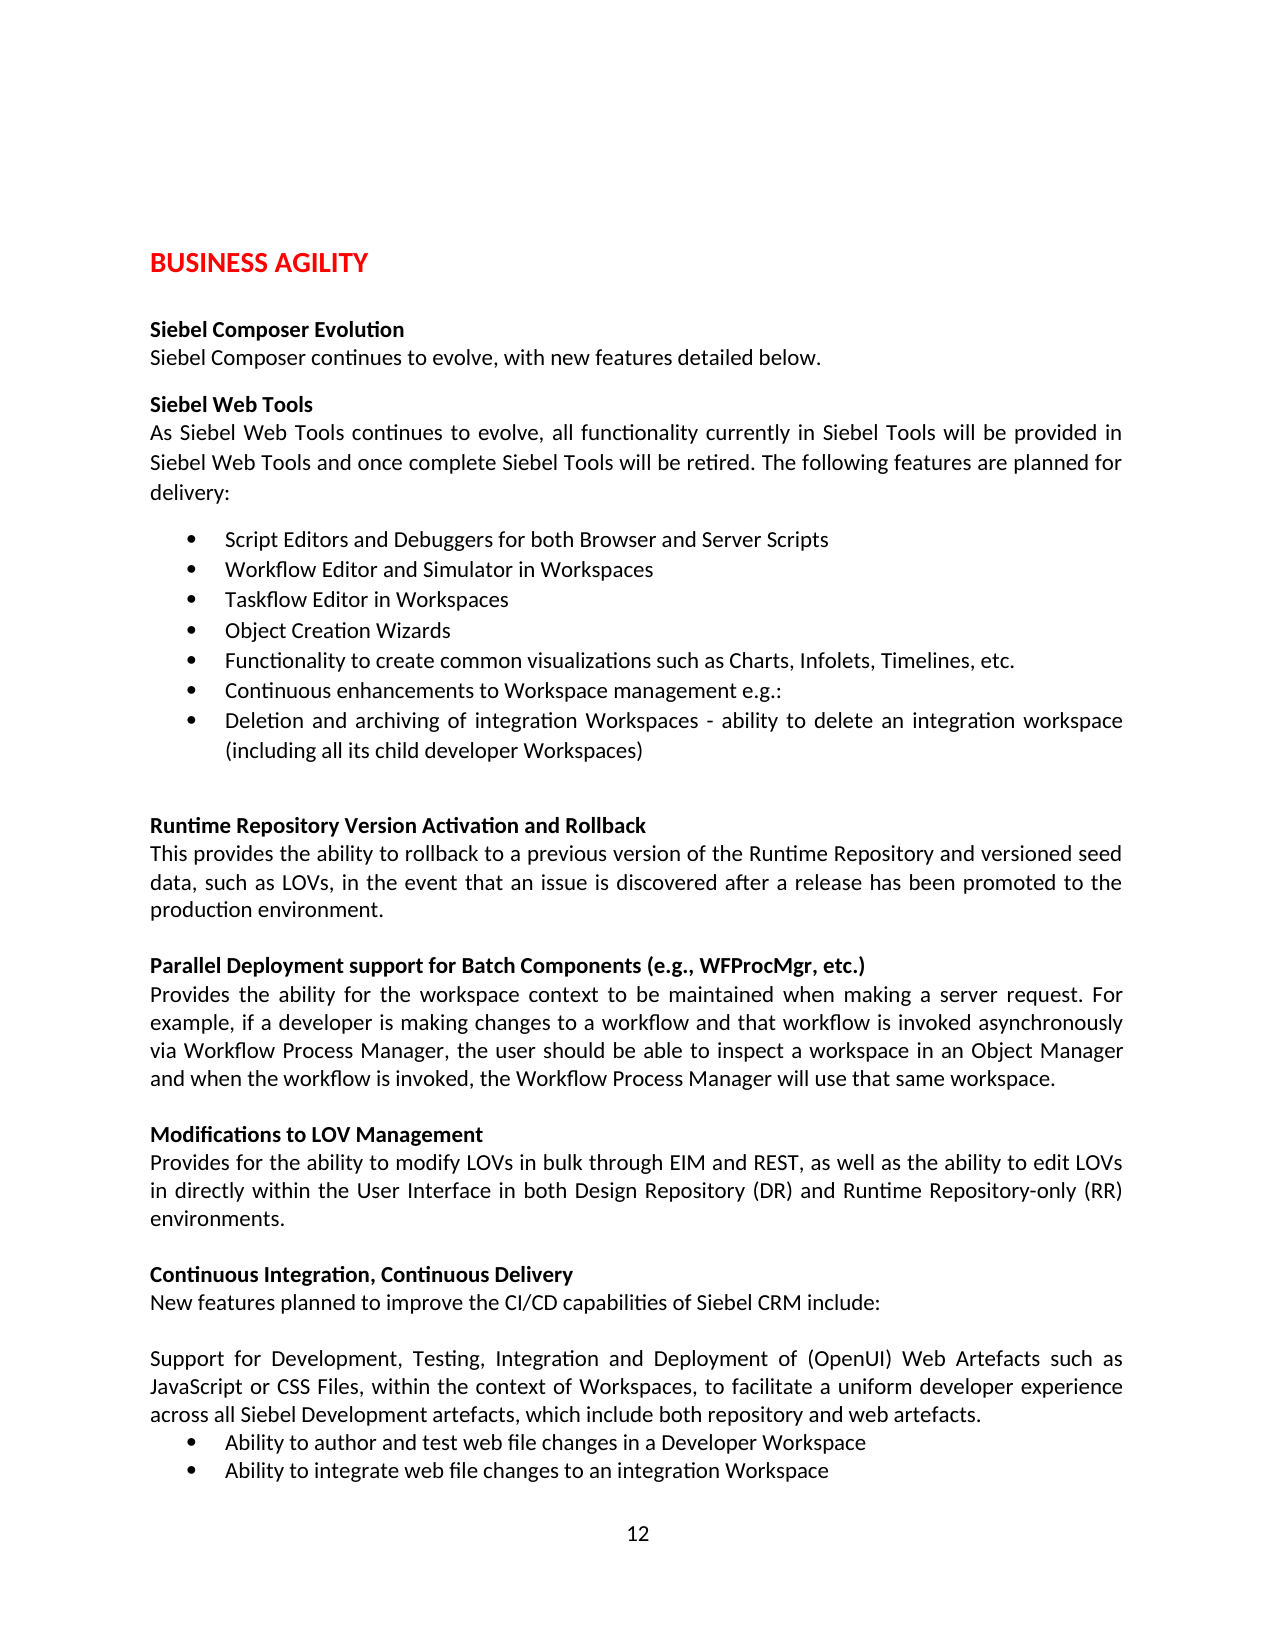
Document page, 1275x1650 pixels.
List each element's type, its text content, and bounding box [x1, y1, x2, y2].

list Workflow Editor and Simulator in Workspaces [187, 555, 1125, 583]
list Object Creation Wizards [187, 616, 1125, 644]
text Siebel Composer Evolution [150, 315, 1125, 343]
list Taskflow Editor in Workspaces [187, 586, 1125, 614]
list Script Editors and Debuggers for both Browser and Server Scripts [187, 525, 1125, 553]
list Ability to author and test web file changes in a Developer Workspace [187, 1428, 1125, 1456]
text As Siebel Web Tools continues to evolve, all functionality currently in Siebel Tools will be provided in Siebel Web Tools and once complete Siebel Tools will be retired. The following features are planned for delivery: [150, 418, 1125, 506]
text Siebel Composer continues to evolve, with new features detailed below. [150, 343, 1125, 371]
list Functionality to create common visualizations such as Charts, Infolets, Timelines, etc. [187, 646, 1125, 674]
text Support for Development, Testing, Integration and Deployment of (OpenUI) Web Artefacts such as JavaScript or CSS Files, within the context of Workspaces, to facilitate a uniform developer experience across all Siebel Development artefacts, which include both repository and web artefacts. [150, 1344, 1125, 1428]
text Continuous Integration, Continuous Delivery [150, 1260, 1125, 1288]
text Modifications to LOV Management [150, 1120, 1125, 1148]
list Deletion and archiving of integration Workspaces - ability to delete an integration workspace (including all its child developer Workspaces) [187, 706, 1125, 765]
list Continuous enhancements to Workspace management e.g.: [187, 676, 1125, 704]
text New features planned to improve the CI/CD capabilities of Siebel CRM include: [150, 1288, 1125, 1316]
text Parallel Deployment support for Batch Components (e.g., WFProcMgr, etc.) [150, 952, 1125, 980]
text Provides for the ability to modify LOVs in bulk through EIM and REST, as well as the ability to edit LOVs in directly within the User Interface in both Design Repository (DR) and Runtime Repository-only (RR) environments. [150, 1148, 1125, 1232]
text This provides the ability to rollback to a previous version of the Runtime Repository and versioned seed data, such as LOVs, in the event that an issue is discovered after a release has been promoted to the production environment. [150, 839, 1125, 924]
text Siebel Web Tools [150, 390, 1125, 418]
text BUSINESS AGILITY [150, 244, 1125, 279]
list Ability to integrate web file changes to an integration Workspace [187, 1456, 1125, 1484]
text Provides the ability for the workspace context to be maintained when making a server request. For example, if a developer is making changes to a workflow and that workflow is invoked asynchronously via Workflow Process Manager, the user should be able to inspect a workspace in an Object Manager and when the workflow is invoked, the Workflow Process Manager will use that same workspace. [150, 980, 1125, 1092]
text Runtime Repository Version Activation and Rollback [150, 812, 1125, 839]
